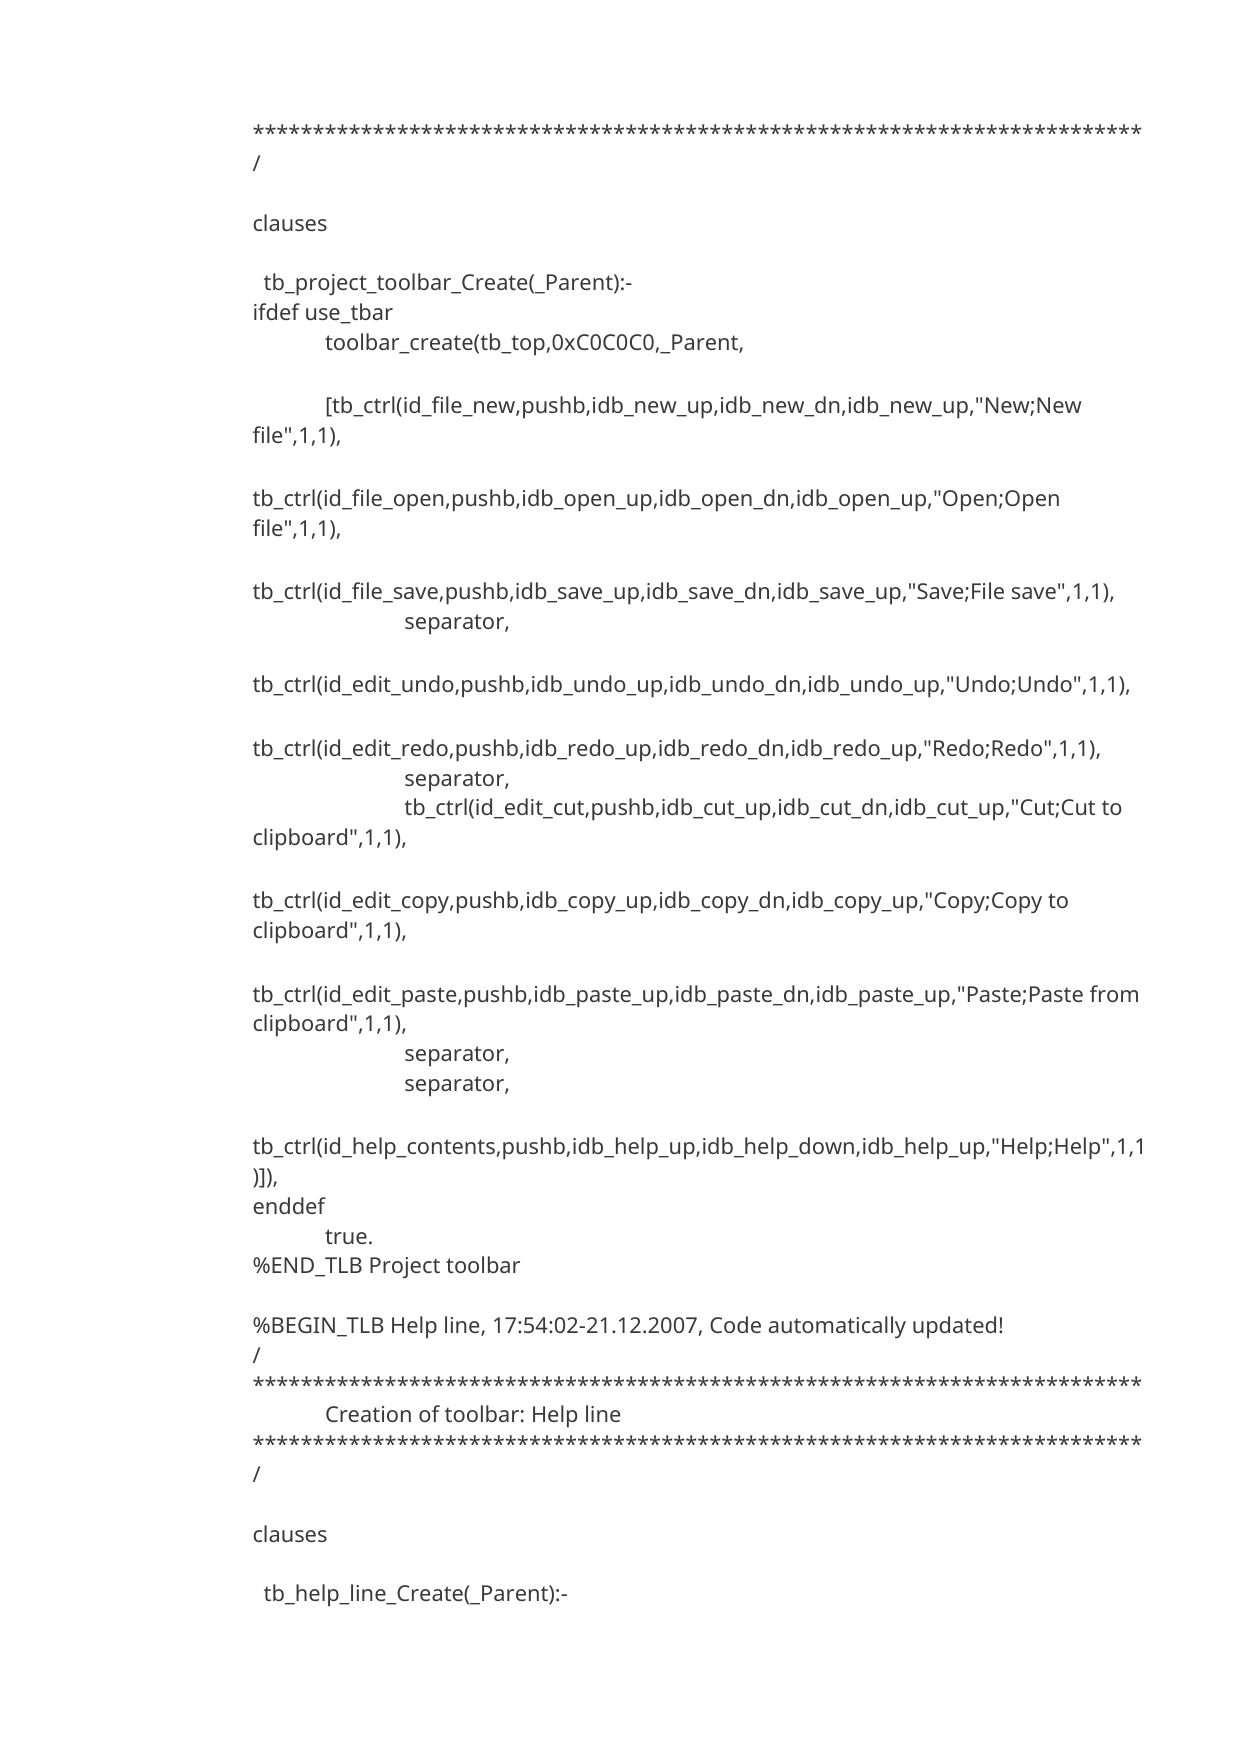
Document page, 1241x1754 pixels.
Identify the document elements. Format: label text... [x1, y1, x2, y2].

subtitle **************************************************************************/ [252, 1429, 1152, 1489]
subtitle tb_help_line_Create(_Parent):- [252, 1578, 1152, 1608]
subtitle tb_ctrl(id_edit_paste,pushb,idb_paste_up,idb_paste_dn,idb_paste_up,"Paste;Paste from clipboard",1,1), [252, 945, 1152, 1038]
subtitle true. [252, 1221, 1152, 1250]
subtitle [tb_ctrl(id_file_new,pushb,idb_new_up,idb_new_dn,idb_new_up,"New;New file",1,1), [252, 356, 1152, 449]
subtitle enddef [252, 1191, 1152, 1221]
subtitle clauses [252, 1518, 1152, 1548]
subtitle tb_ctrl(id_edit_redo,pushb,idb_redo_up,idb_redo_dn,idb_redo_up,"Redo;Redo",1,1), [252, 699, 1152, 762]
subtitle separator, [252, 762, 1152, 792]
subtitle clauses [252, 207, 1152, 237]
subtitle tb_ctrl(id_edit_undo,pushb,idb_undo_up,idb_undo_dn,idb_undo_up,"Undo;Undo",1,1), [252, 636, 1152, 699]
subtitle %END_TLB Project toolbar [252, 1250, 1152, 1280]
subtitle toolbar_create(tb_top,0xC0C0C0,_Parent, [252, 327, 1152, 356]
subtitle %BEGIN_TLB Help line, 17:54:02-21.12.2007, Code automatically updated! [252, 1310, 1152, 1340]
subtitle tb_ctrl(id_edit_copy,pushb,idb_copy_up,idb_copy_dn,idb_copy_up,"Copy;Copy to clipboard",1,1), [252, 852, 1152, 945]
subtitle /************************************************************************** [252, 1340, 1152, 1399]
subtitle Creation of toolbar: Help line [252, 1399, 1152, 1429]
subtitle **************************************************************************/ [252, 118, 1152, 178]
subtitle tb_ctrl(id_help_contents,pushb,idb_help_up,idb_help_down,idb_help_up,"Help;Help",1,1)]), [252, 1098, 1152, 1191]
subtitle separator, [252, 1068, 1152, 1098]
subtitle tb_ctrl(id_file_save,pushb,idb_save_up,idb_save_dn,idb_save_up,"Save;File save",1,1), [252, 543, 1152, 606]
subtitle ifdef use_tbar [252, 297, 1152, 327]
subtitle tb_project_toolbar_Create(_Parent):- [252, 267, 1152, 297]
subtitle tb_ctrl(id_file_open,pushb,idb_open_up,idb_open_dn,idb_open_up,"Open;Open file",1,1), [252, 449, 1152, 543]
subtitle separator, [252, 1038, 1152, 1068]
subtitle tb_ctrl(id_edit_cut,pushb,idb_cut_up,idb_cut_dn,idb_cut_up,"Cut;Cut to clipboard",1,1), [252, 792, 1152, 852]
subtitle separator, [252, 606, 1152, 636]
